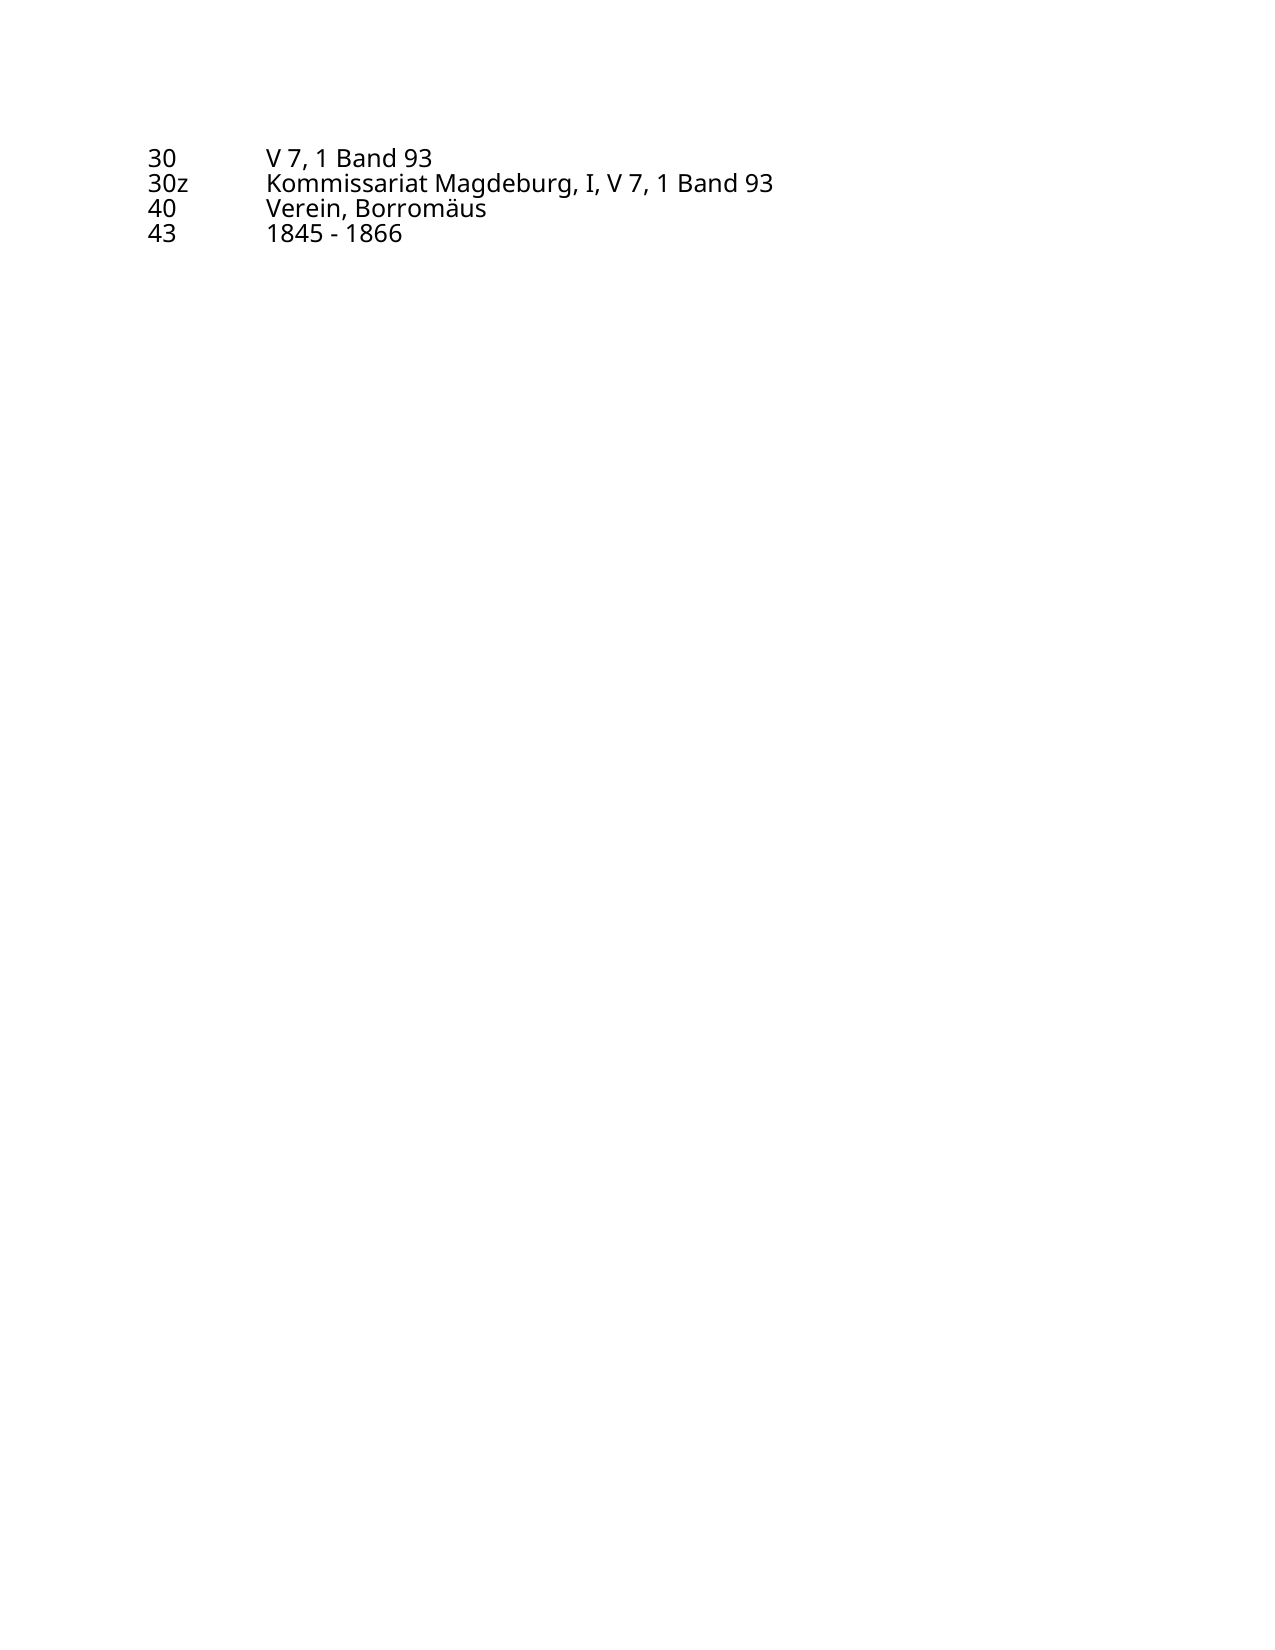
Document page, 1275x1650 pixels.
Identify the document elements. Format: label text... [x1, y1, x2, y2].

text 43 1845 - 1866 [148, 223, 1127, 248]
text 30z Kommissariat Magdeburg, I, V 7, 1 Band 93 [148, 173, 1127, 198]
text 40 Verein, s[Borromäus<verein>]s [148, 198, 1127, 223]
text 30 V 7, 1 Band 93 [148, 148, 1127, 173]
